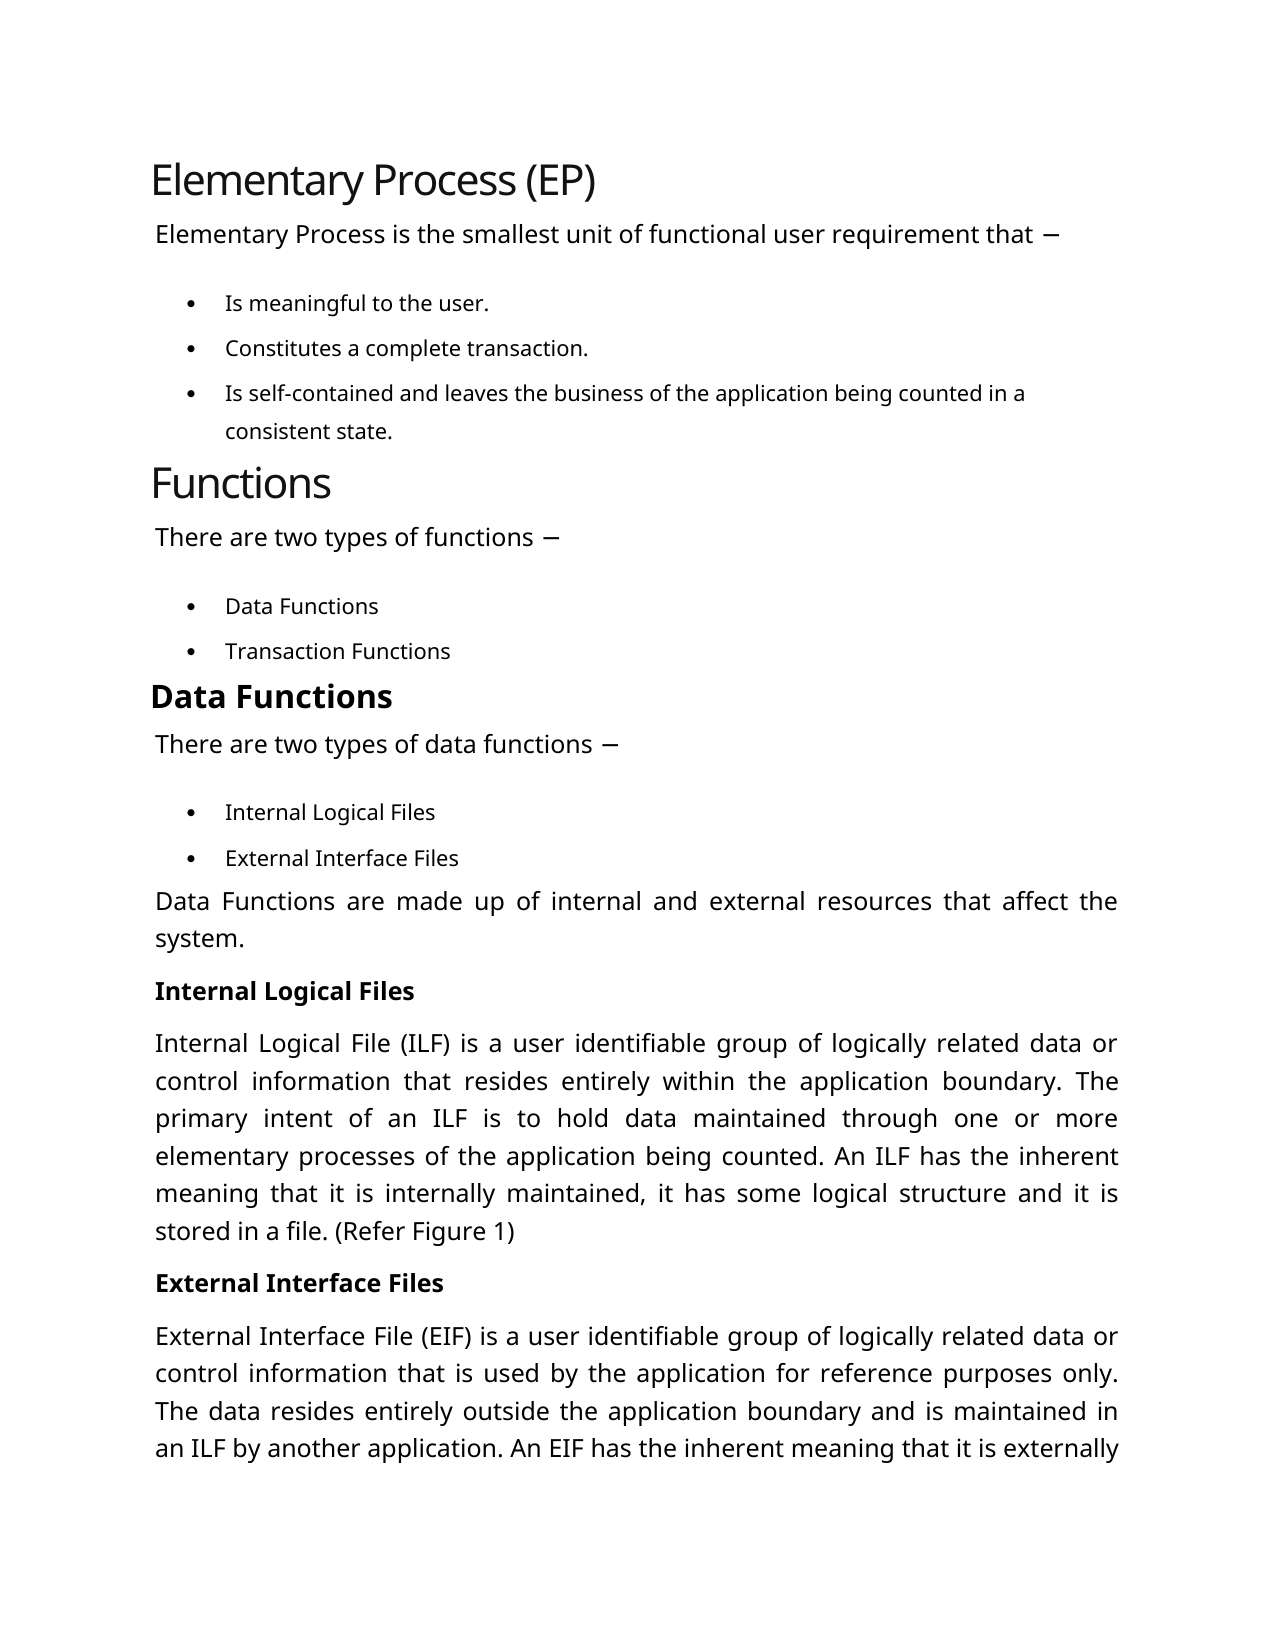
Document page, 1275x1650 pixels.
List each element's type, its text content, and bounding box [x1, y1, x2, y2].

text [155, 1315, 1120, 1465]
list External Interface Files [187, 835, 1125, 872]
subtitle Data Functions [150, 674, 1120, 718]
text There are two types of data functions − [155, 723, 1120, 760]
text Data Functions are made up of internal and external resources that affect the system. [155, 880, 1120, 955]
subtitle Elementary Process (EP) [150, 150, 1120, 208]
list Is self-contained and leaves the business of the application being counted in a consistent state. [187, 371, 1125, 446]
list Transaction Functions [187, 628, 1125, 666]
list Data Functions [187, 583, 1125, 621]
list Is meaningful to the user. [187, 280, 1125, 317]
list Constitutes a complete transaction. [187, 325, 1125, 363]
text Internal Logical Files [155, 970, 1120, 1008]
text Elementary Process is the smallest unit of functional user requirement that − [155, 213, 1120, 251]
text Internal Logical File (ILF) is a user identifiable group of logically related data or control information that resides entirely within the application boundary. The primary intent of an ILF is to hold data maintained through one or more elementary processes of the application being counted. An ILF has the inherent meaning that it is internally maintained, it has some logical structure and it is stored in a file. (Refer Figure 1) [155, 1023, 1120, 1248]
list Internal Logical Files [187, 789, 1125, 827]
subtitle Functions [150, 453, 1120, 512]
text There are two types of functions − [155, 517, 1120, 554]
text External Interface Files [155, 1263, 1120, 1300]
